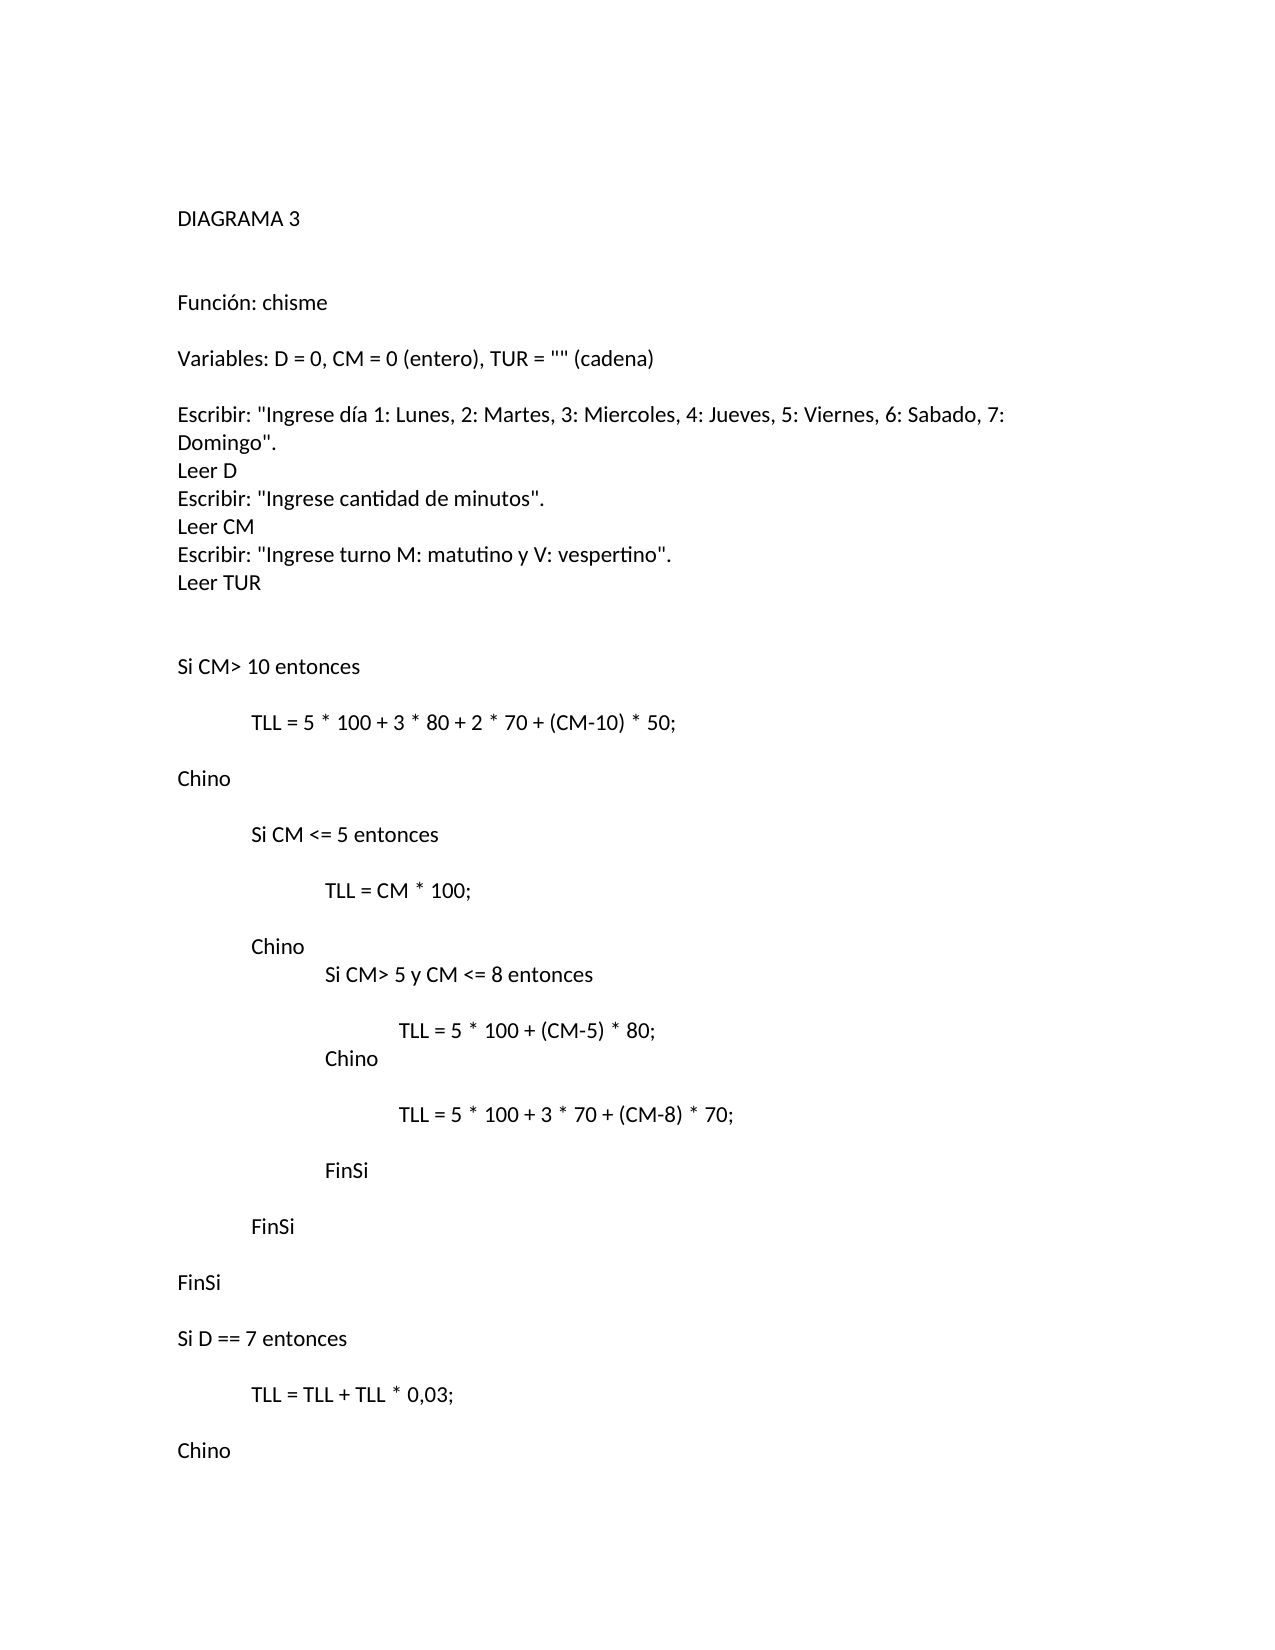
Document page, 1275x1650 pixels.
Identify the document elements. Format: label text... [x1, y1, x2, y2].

text Chino [177, 1044, 1098, 1072]
text TLL = 5 * 100 + 3 * 70 + (CM-8) * 70; [177, 1100, 1098, 1128]
text DIAGRAMA 3 [177, 204, 1098, 232]
text FinSi [177, 1268, 1098, 1296]
text FinSi [177, 1156, 1098, 1184]
text TLL = TLL + TLL * 0,03; [177, 1381, 1098, 1408]
text Chino [177, 764, 1098, 792]
text Leer TUR [177, 568, 1098, 596]
text TLL = 5 * 100 + 3 * 80 + 2 * 70 + (CM-10) * 50; [177, 708, 1098, 736]
text Escribir: "Ingrese turno M: matutino y V: vespertino". [177, 540, 1098, 568]
text FinSi [177, 1212, 1098, 1240]
text Si CM> 10 entonces [177, 652, 1098, 680]
text Escribir: "Ingrese día 1: Lunes, 2: Martes, 3: Miercoles, 4: Jueves, 5: Viernes, 6: Sabado, 7: Domingo". [177, 400, 1098, 456]
text TLL = CM * 100; [177, 876, 1098, 904]
text TLL = 5 * 100 + (CM-5) * 80; [177, 1016, 1098, 1044]
text Leer CM [177, 512, 1098, 540]
text Si CM> 5 y CM <= 8 entonces [177, 960, 1098, 988]
text Si D == 7 entonces [177, 1324, 1098, 1352]
text Chino [177, 1437, 1098, 1464]
text Chino [177, 932, 1098, 960]
text Función: chisme [177, 288, 1098, 316]
text Leer D [177, 456, 1098, 484]
text Si CM <= 5 entonces [177, 820, 1098, 848]
text Variables: D = 0, CM = 0 (entero), TUR = "" (cadena) [177, 344, 1098, 372]
text Escribir: "Ingrese cantidad de minutos". [177, 484, 1098, 512]
